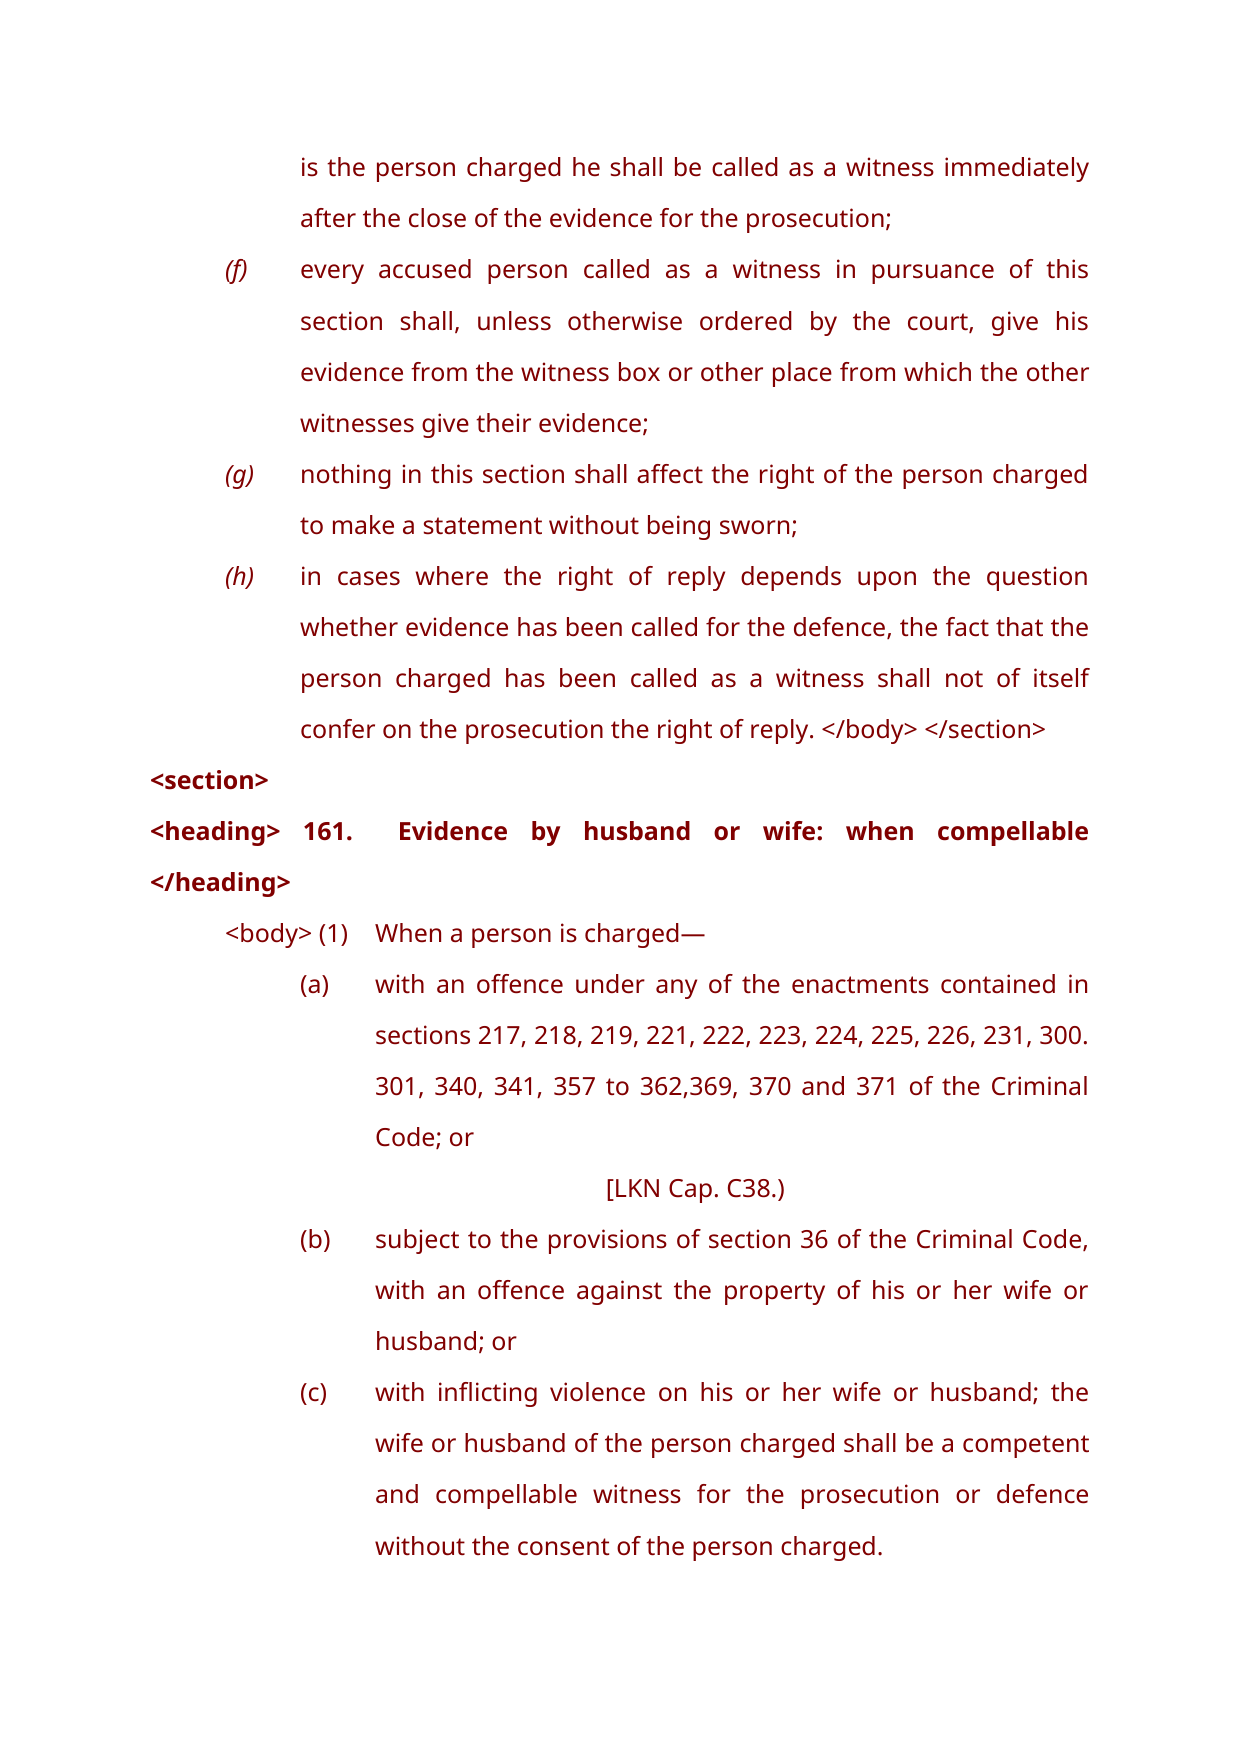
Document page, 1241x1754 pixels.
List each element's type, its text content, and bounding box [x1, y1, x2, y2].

text <heading> 161. Evidence by husband or wife: when compellable </heading> [150, 813, 1090, 899]
text (b) subject to the provisions of section 36 of the Criminal Code, with an offence against the property of his or her wife or husband; or [300, 1222, 1090, 1358]
text (f) every accused person called as a witness in pursuance of this section shall, unless otherwise ordered by the court, give his evidence from the witness box or other place from which the other witnesses give their evidence; [225, 252, 1090, 439]
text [225, 150, 1090, 235]
text (a) with an offence under any of the enactments contained in sections 217, 218, 219, 221, 222, 223, 224, 225, 226, 231, 300. 301, 340, 341, 357 to 362,369, 370 and 371 of the Criminal Code; or [300, 967, 1090, 1154]
text <section> [150, 762, 1090, 797]
text (g) nothing in this section shall affect the right of the person charged to make a statement without being sworn; [225, 456, 1090, 541]
text (c) with inflicting violence on his or her wife or husband; the wife or husband of the person charged shall be a competent and compellable witness for the prosecution or defence without the consent of the person charged. [300, 1375, 1090, 1562]
text (h) in cases where the right of reply depends upon the question whether evidence has been called for the defence, the fact that the person charged has been called as a witness shall not of itself confer on the prosecution the right of reply. </body> </section> [225, 558, 1090, 746]
text <body> (1) When a person is charged— [150, 916, 1090, 950]
text [LKN Cap. C38.) [300, 1171, 1090, 1205]
